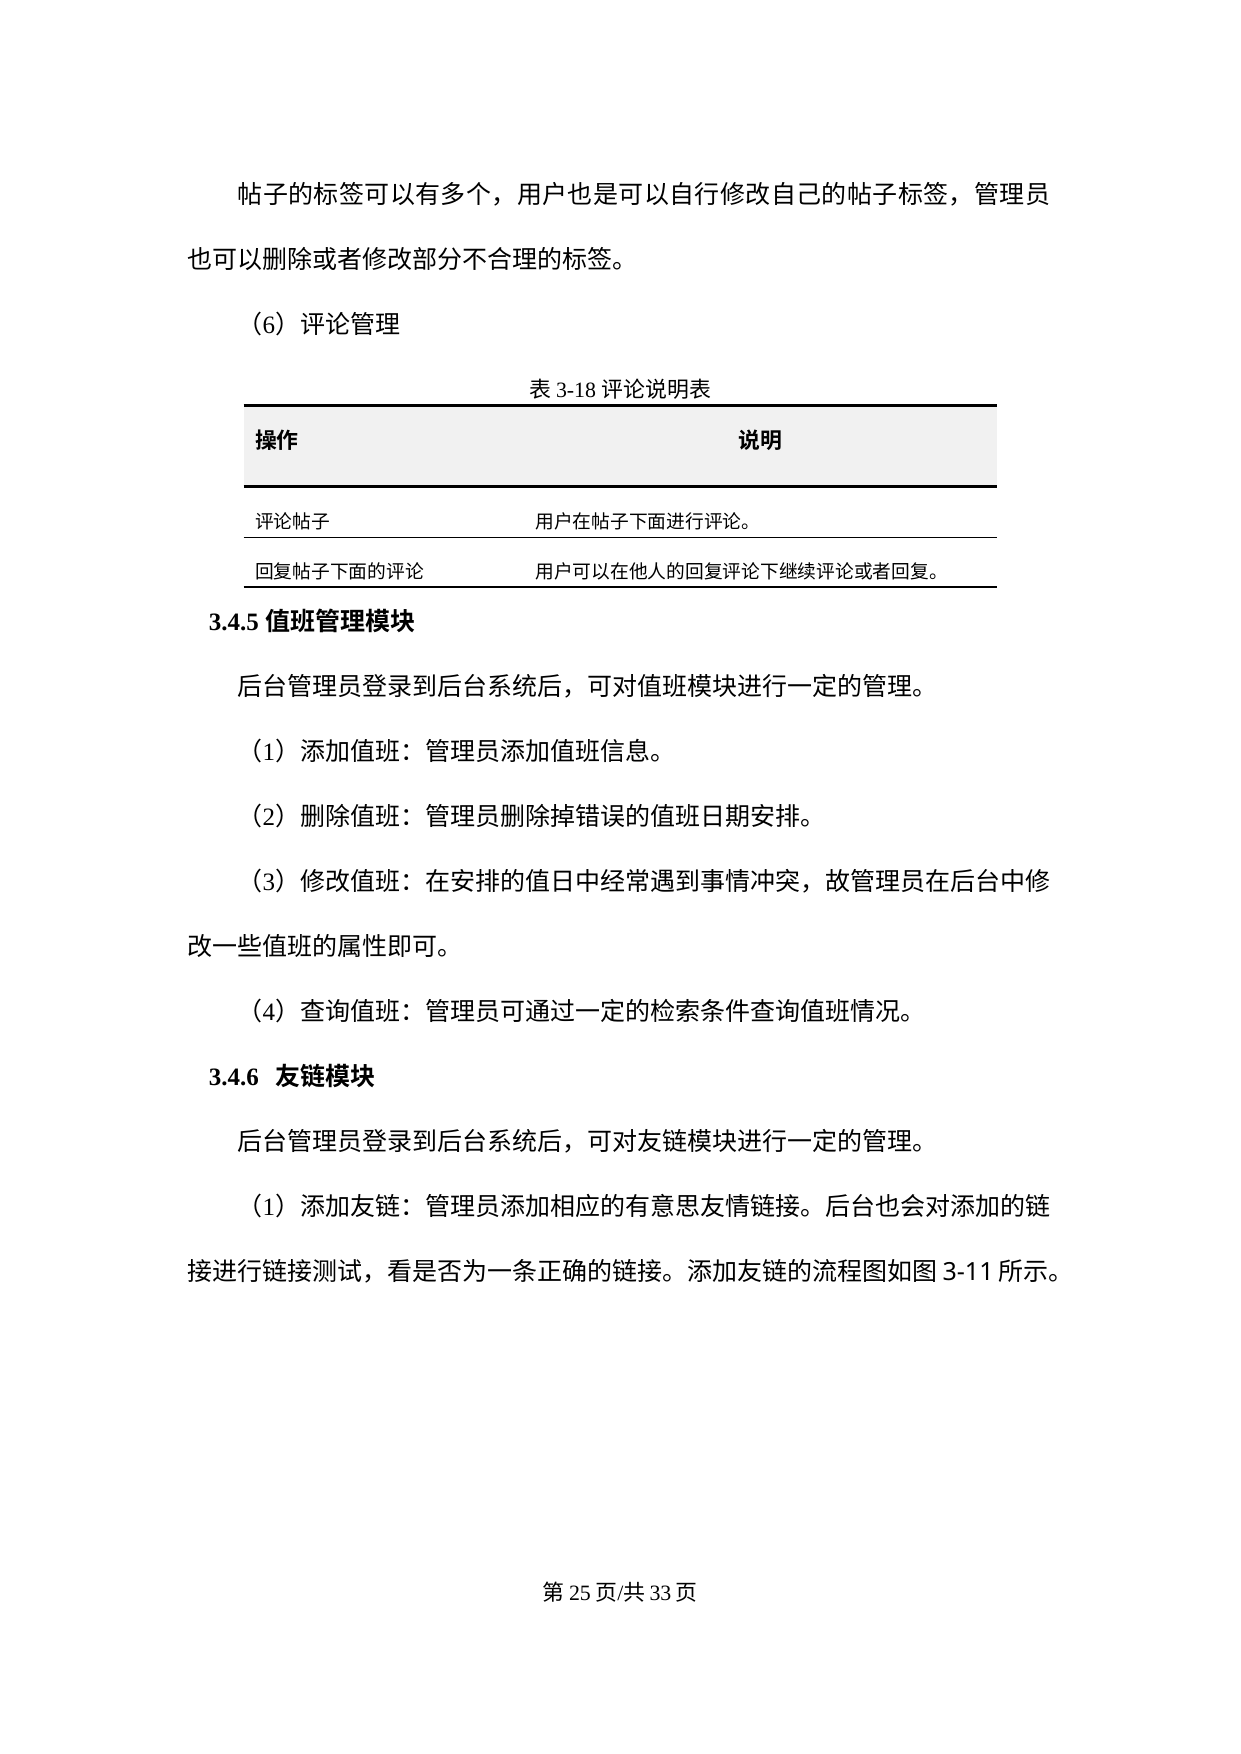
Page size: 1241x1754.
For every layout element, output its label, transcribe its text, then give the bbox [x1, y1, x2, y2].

text （4）查询值班：管理员可通过一定的检索条件查询值班情况。 [187, 977, 1053, 1042]
table_cell 评论帖子 [244, 488, 524, 537]
text 后台管理员登录到后台系统后，可对友链模块进行一定的管理。 [187, 1107, 1053, 1172]
table_header 说明 [524, 407, 997, 485]
table_header 操作 [244, 407, 524, 485]
text （2）删除值班：管理员删除掉错误的值班日期安排。 [187, 782, 1053, 847]
subtitle 3.4.5 值班管理模块 [187, 587, 1053, 652]
subtitle 3.4.6 友链模块 [187, 1042, 1053, 1107]
text 帖子的标签可以有多个，用户也是可以自行修改自己的帖子标签，管理员也可以删除或者修改部分不合理的标签。 [187, 160, 1053, 290]
text 表3-18 评论说明表 [187, 371, 1053, 404]
table_cell 用户可以在他人的回复评论下继续评论或者回复。 [524, 538, 997, 586]
table_cell 回复帖子下面的评论 [244, 538, 524, 586]
text 后台管理员登录到后台系统后，可对值班模块进行一定的管理。 [187, 652, 1053, 717]
text （3）修改值班：在安排的值日中经常遇到事情冲突，故管理员在后台中修改一些值班的属性即可。 [187, 847, 1053, 977]
table_cell 用户在帖子下面进行评论。 [524, 488, 997, 537]
text （1）添加值班：管理员添加值班信息。 [187, 717, 1053, 782]
text （1）添加友链：管理员添加相应的有意思友情链接。后台也会对添加的链接进行链接测试，看是否为一条正确的链接。添加友链的流程图如图3-11所示。 [187, 1172, 1053, 1302]
text （6）评论管理 [187, 290, 1053, 355]
